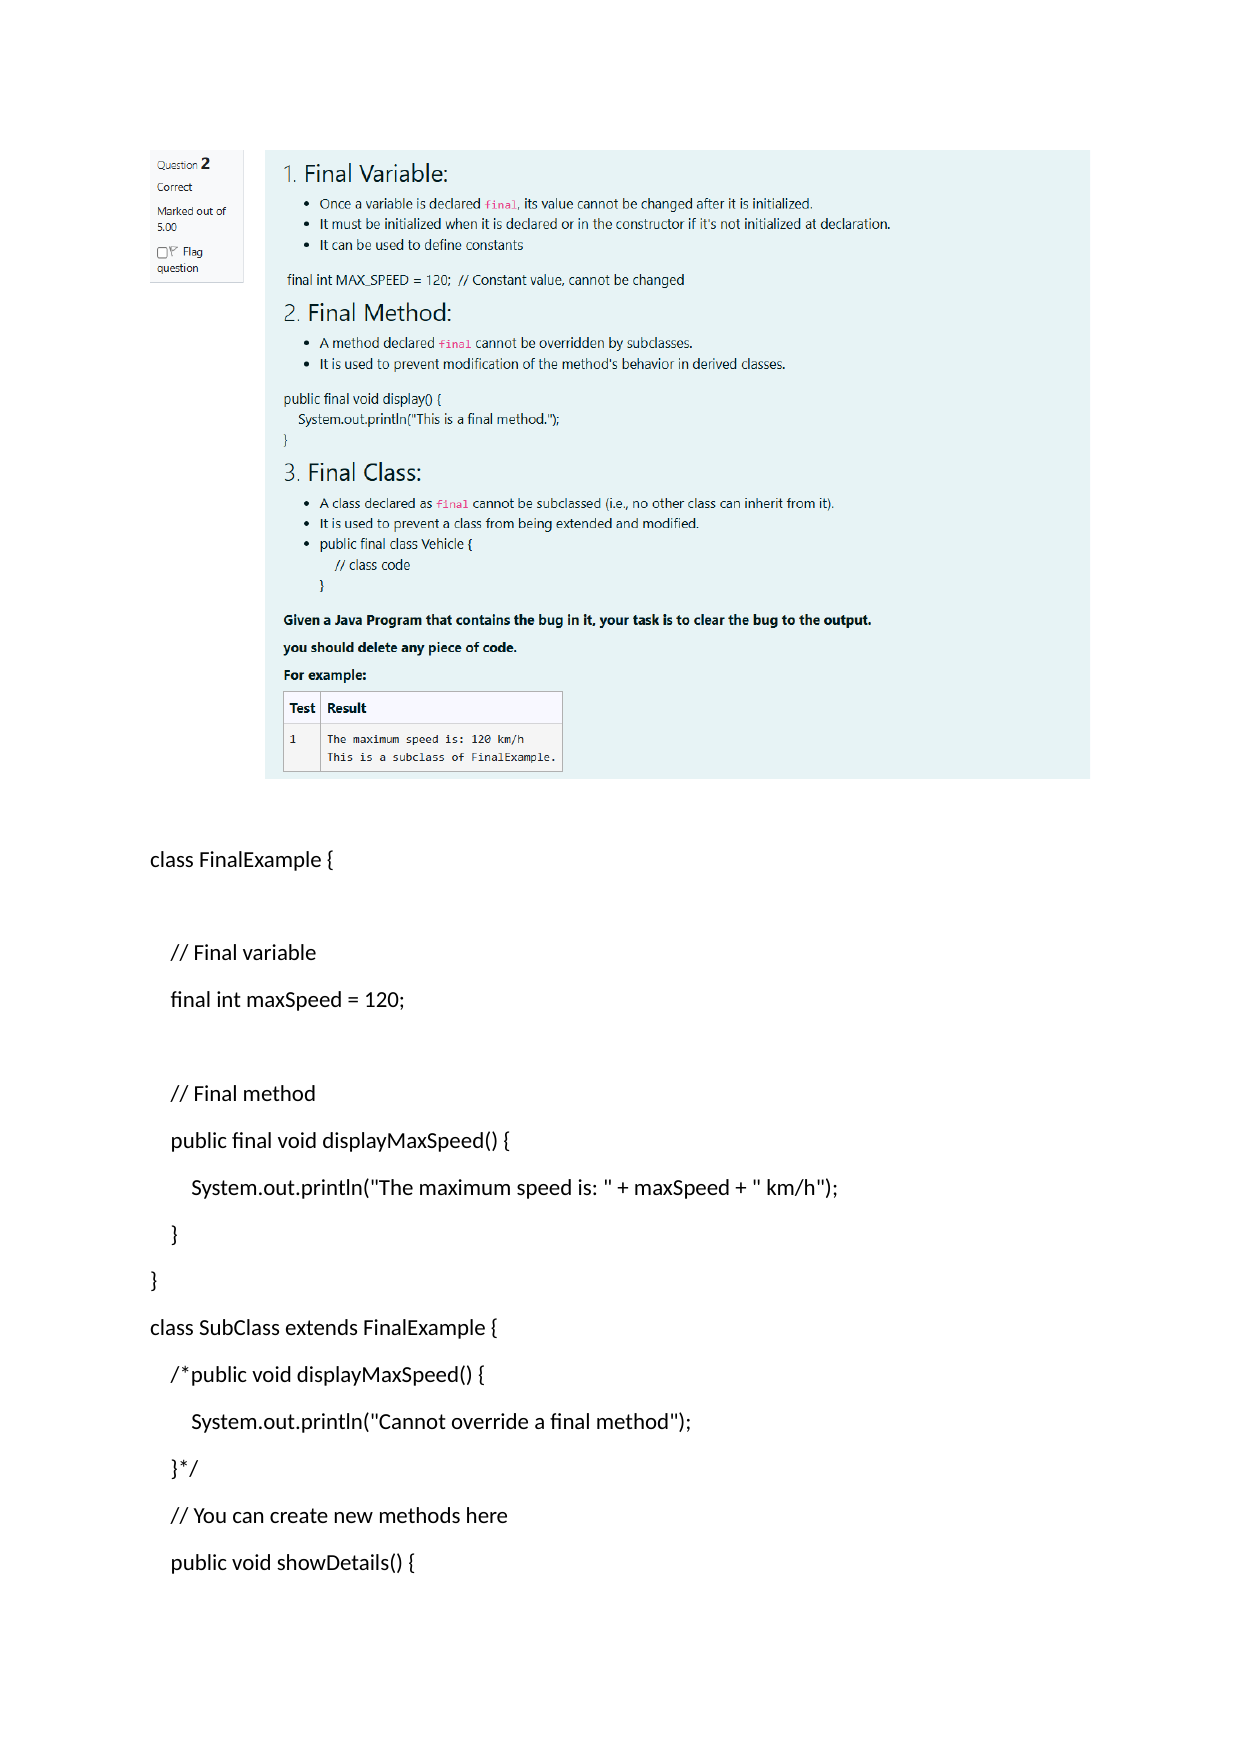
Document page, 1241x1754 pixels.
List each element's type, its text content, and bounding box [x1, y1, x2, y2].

text final int maxSpeed = 120; [150, 985, 1090, 1013]
text class FinalExample { [150, 845, 1090, 873]
text // You can create new methods here [150, 1501, 1090, 1529]
text } [150, 1267, 1090, 1294]
text class SubClass extends FinalExample { [150, 1313, 1090, 1341]
text System.out.println("The maximum speed is: " + maxSpeed + " km/h"); [150, 1173, 1090, 1201]
text public final void displayMaxSpeed() { [150, 1126, 1090, 1154]
text // Final method [150, 1079, 1090, 1107]
picture [150, 150, 1091, 779]
text // Final variable [150, 938, 1090, 966]
text System.out.println("Cannot override a final method"); [150, 1407, 1090, 1435]
text }*/ [150, 1454, 1090, 1482]
text } [150, 1220, 1090, 1248]
text public void showDetails() { [150, 1548, 1090, 1576]
text /*public void displayMaxSpeed() { [150, 1360, 1090, 1388]
